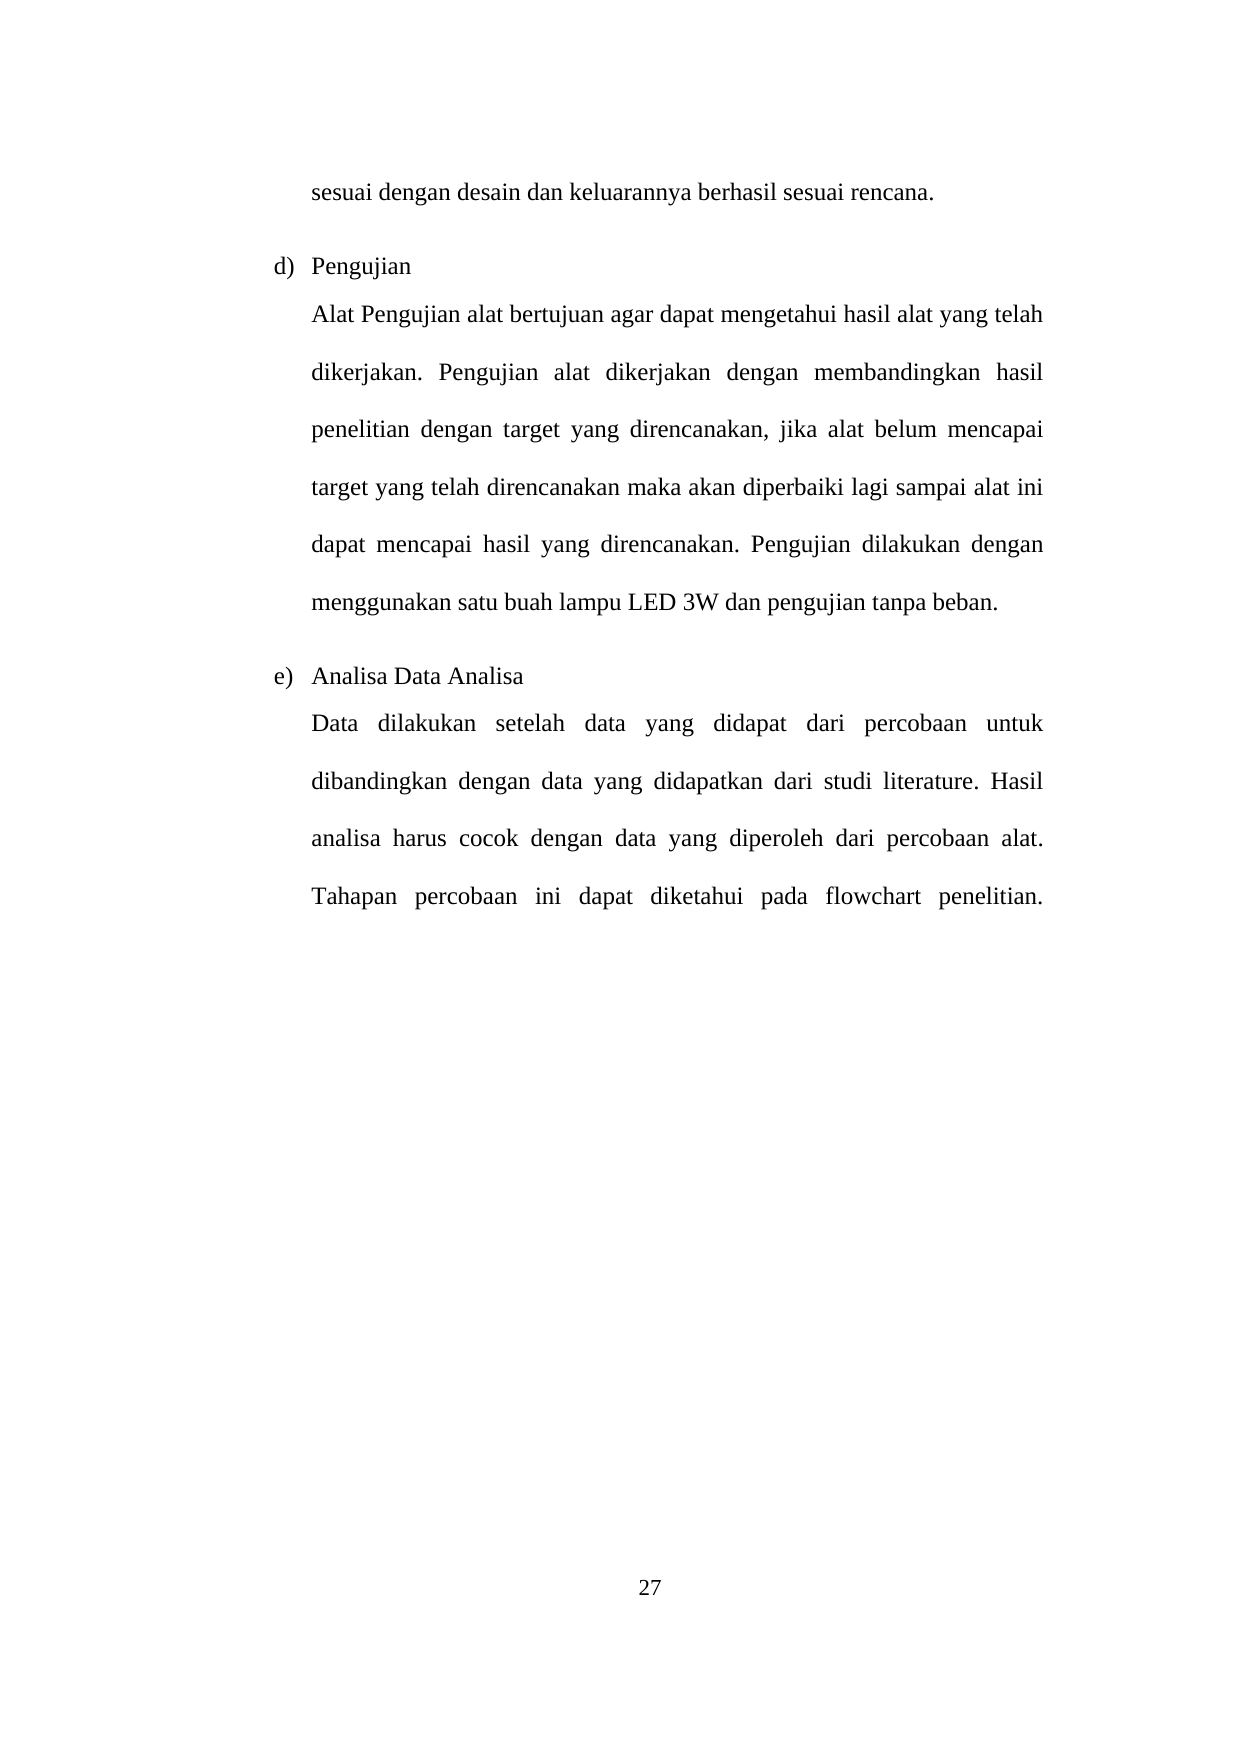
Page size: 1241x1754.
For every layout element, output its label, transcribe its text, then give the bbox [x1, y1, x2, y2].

subtitle Pengujian [274, 251, 1044, 280]
subtitle Analisa Data Analisa [274, 661, 1044, 689]
subtitle Data dilakukan setelah data yang didapat dari percobaan untuk dibandingkan dengan data yang didapatkan dari studi literature. Hasil analisa harus cocok dengan data yang diperoleh dari percobaan alat. Tahapan percobaan ini dapat diketahui pada flowchart penelitian. [311, 708, 1044, 910]
subtitle Alat Pengujian alat bertujuan agar dapat mengetahui hasil alat yang telah dikerjakan. Pengujian alat dikerjakan dengan membandingkan hasil penelitian dengan target yang direncanakan, jika alat belum mencapai target yang telah direncanakan maka akan diperbaiki lagi sampai alat ini dapat mencapai hasil yang direncanakan. Pengujian dilakukan dengan menggunakan satu buah lampu LED 3W dan pengujian tanpa beban. [311, 299, 1044, 615]
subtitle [311, 177, 1044, 206]
